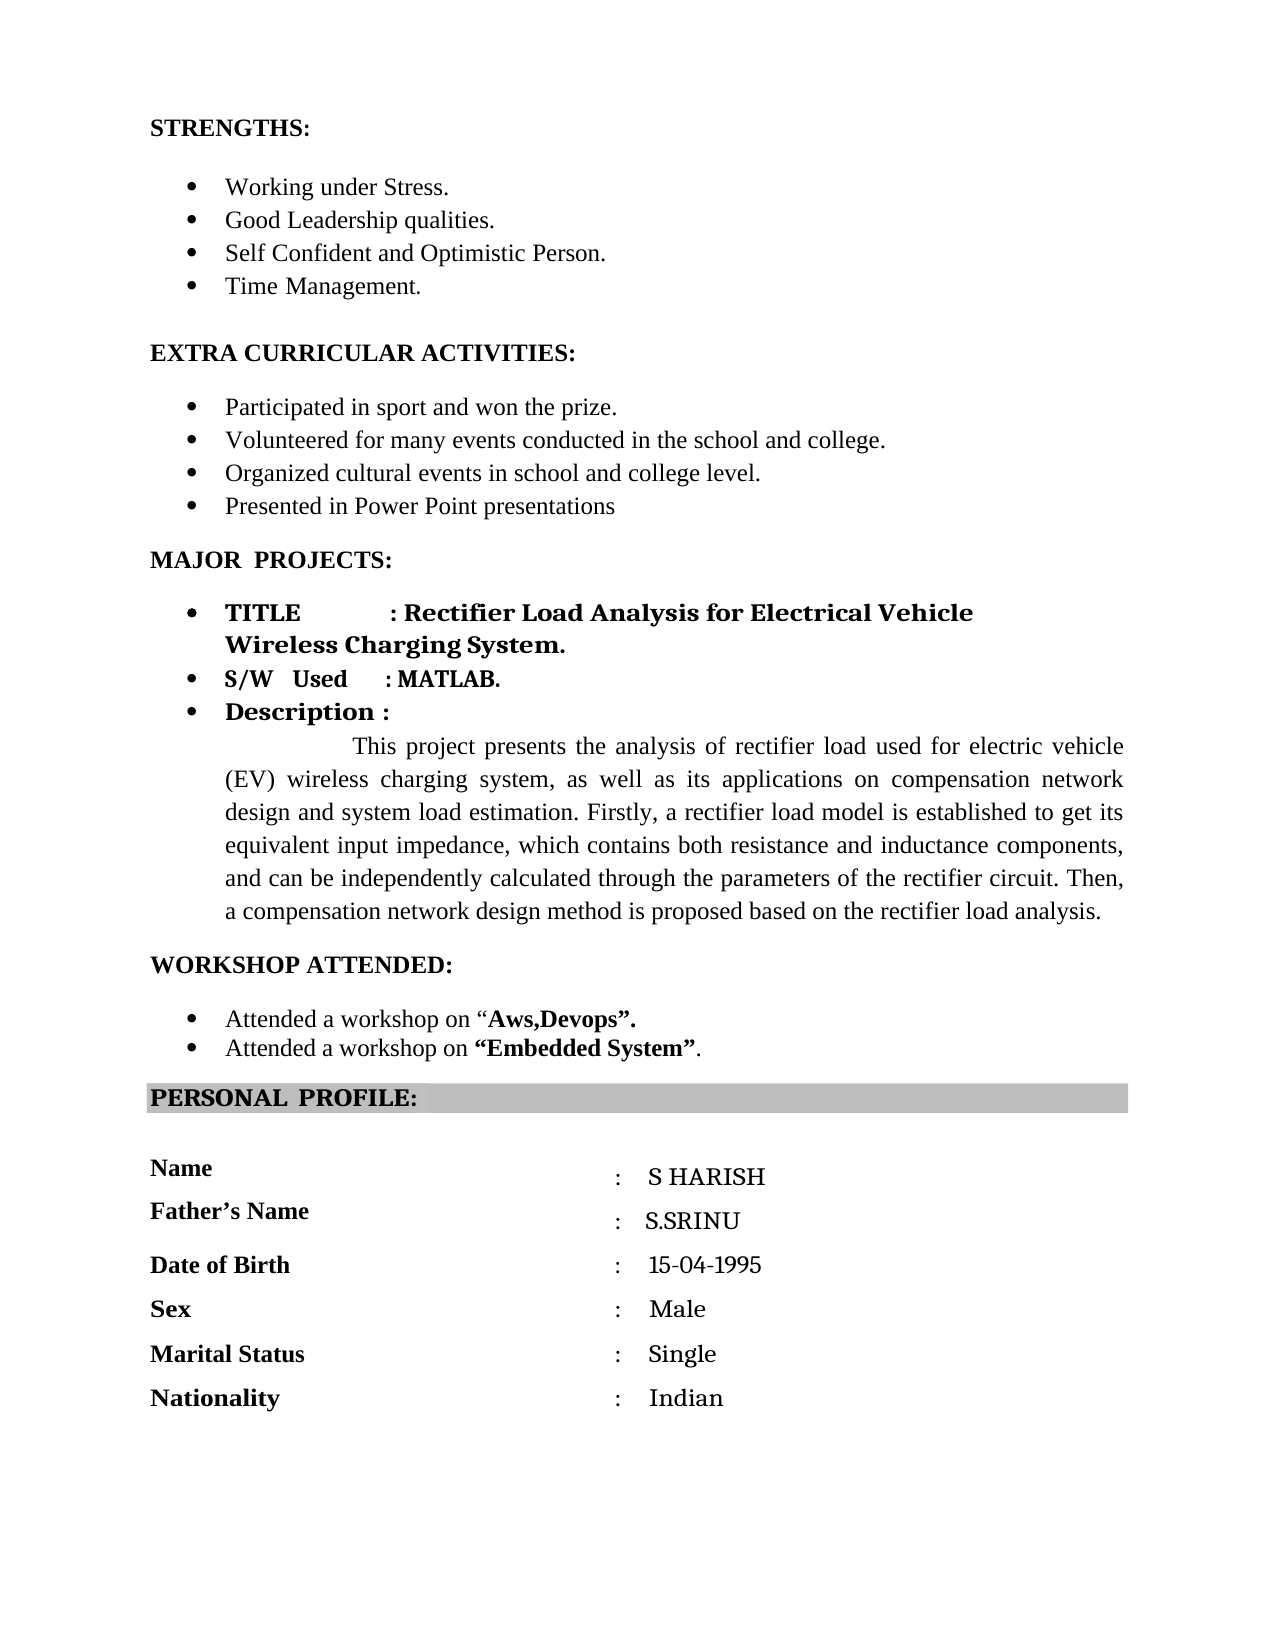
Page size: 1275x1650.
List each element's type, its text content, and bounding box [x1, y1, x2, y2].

list Volunteered for many events conducted in the school and college. [187, 425, 1173, 454]
list Good Leadership qualities. [187, 205, 1173, 234]
list TITLE : Rectifier Load Analysis for Electrical Vehicle Wireless Charging System. [187, 599, 1071, 660]
subtitle STRENGTHS: [150, 113, 1173, 143]
subtitle EXTRA CURRICULAR ACTIVITIES: [150, 338, 1173, 367]
text Date of Birth : 15-04-1995 [150, 1250, 1173, 1280]
list Attended a workshop on “Aws,Devops”. [187, 1004, 1173, 1033]
list Participated in sport and won the prize. [187, 392, 1173, 421]
text Marital Status : Single [150, 1339, 1173, 1368]
list Organized cultural events in school and college level. [187, 458, 1173, 487]
subtitle MAJOR PROJECTS: [150, 545, 1173, 574]
text Nationality : Indian [150, 1383, 1173, 1412]
text Sex : Male [150, 1294, 1173, 1324]
list S/W Used : MATLAB. [187, 664, 1173, 693]
subtitle Name [150, 1153, 313, 1182]
list This project presents the analysis of rectifier load used for electric vehicle (EV) wireless charging system, as well as its applications on compensation network design and system load estimation. Firstly, a rectifier load model is established to get its equivalent input impedance, which contains both resistance and inductance components, and can be independently calculated through the parameters of the rectifier circuit. Then, a compensation network design method is proposed based on the rectifier load analysis. [225, 731, 1125, 925]
subtitle WORKSHOP ATTENDED: [150, 950, 1173, 979]
subtitle Description : [187, 698, 1173, 727]
list Working under Stress. [187, 172, 1173, 201]
text : S.SRINU [614, 1207, 1173, 1235]
list Attended a workshop on “Embedded System”. [187, 1033, 1173, 1061]
list Self Confident and Optimistic Person. [187, 238, 1173, 267]
list Time Management. [187, 271, 1173, 301]
text : S HARISH [614, 1163, 1173, 1192]
text Father’s Name [150, 1196, 313, 1225]
list Presented in Power Point presentations [187, 491, 1173, 520]
